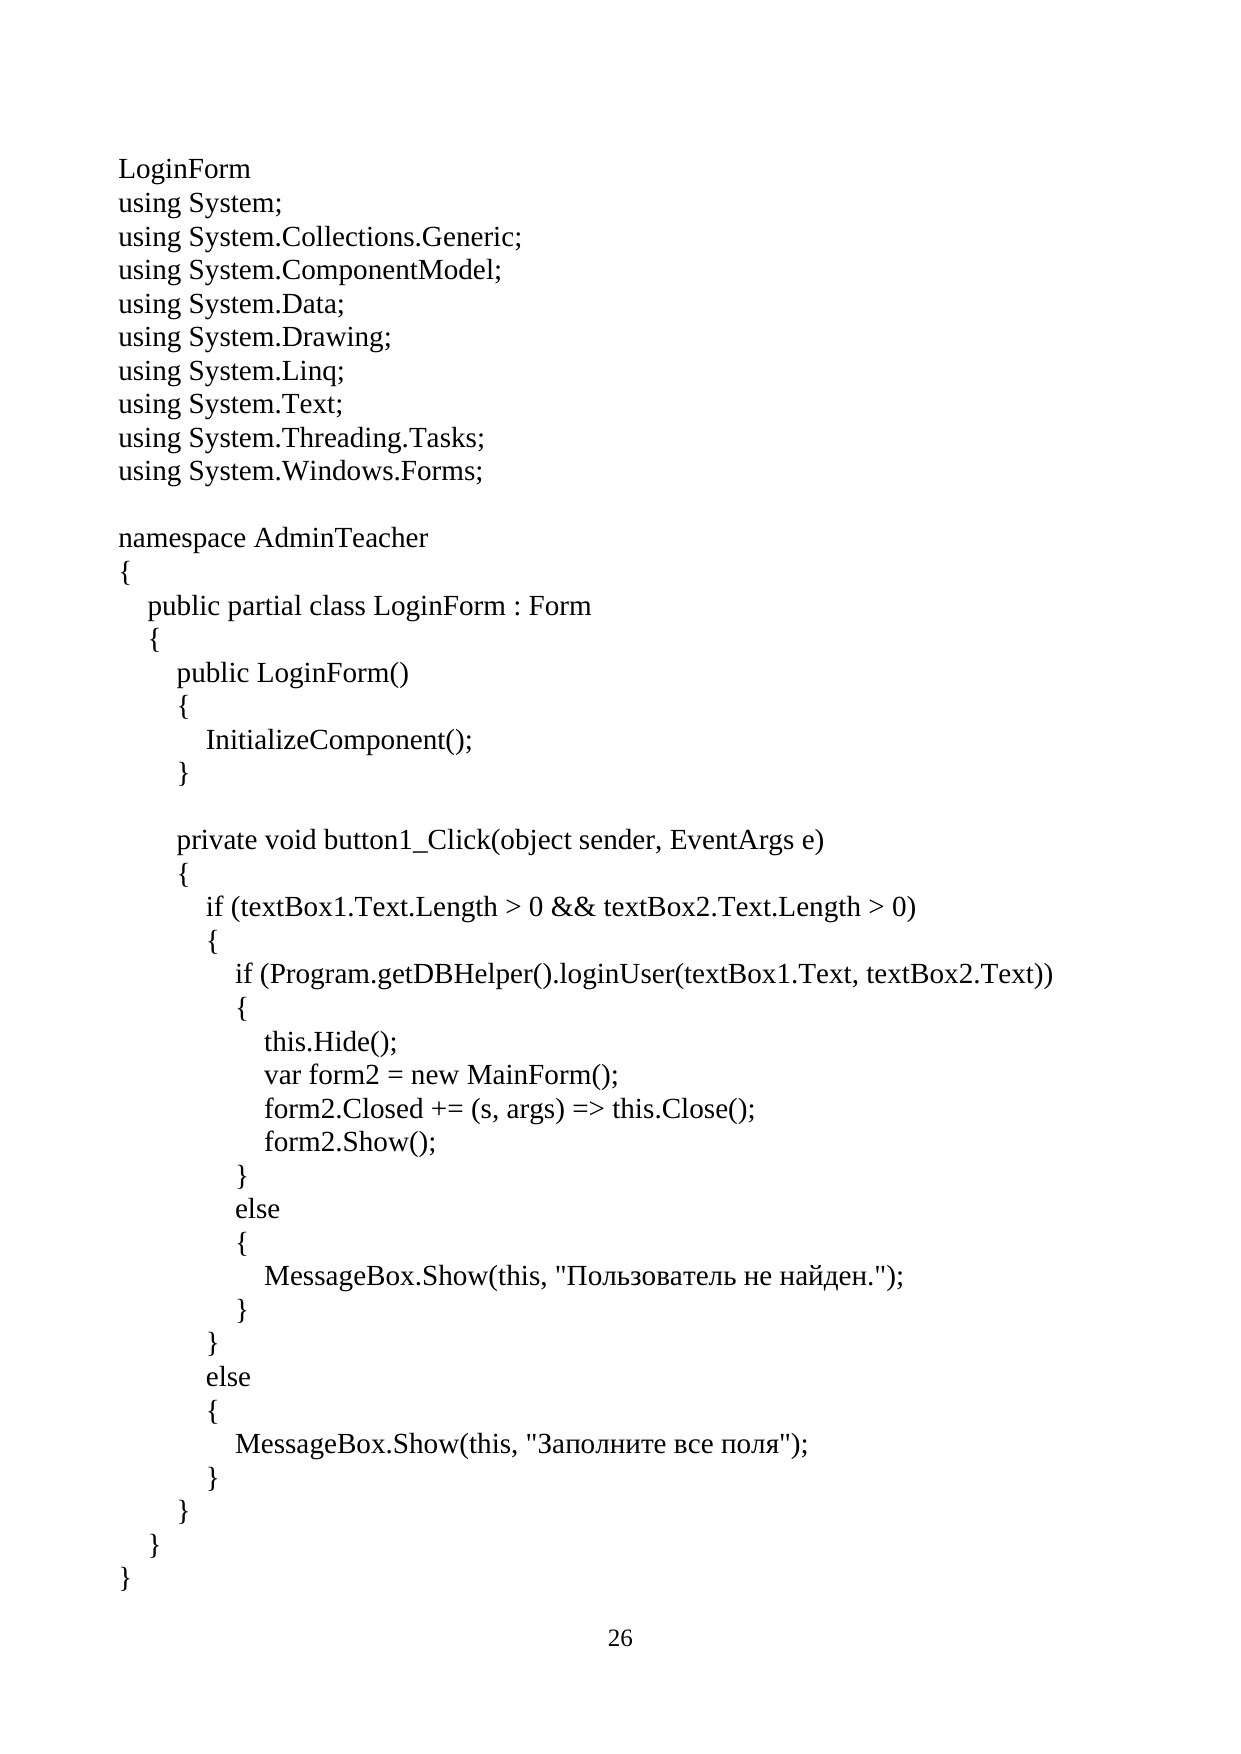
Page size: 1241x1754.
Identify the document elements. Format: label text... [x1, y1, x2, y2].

text { [118, 621, 1122, 655]
text using System.Data; [118, 286, 1122, 319]
text using System.Windows.Forms; [118, 453, 1122, 487]
text using System.Linq; [118, 353, 1122, 386]
text } [118, 755, 1122, 789]
text } [118, 1158, 1122, 1191]
text } [118, 1292, 1122, 1326]
text if (textBox1.Text.Length > 0 && textBox2.Text.Length > 0) [118, 889, 1122, 923]
text public partial class LoginForm : Form [118, 588, 1122, 621]
text using System.Threading.Tasks; [118, 420, 1122, 453]
text { [118, 554, 1122, 588]
text using System; [118, 185, 1122, 219]
text LoginForm [118, 152, 1122, 185]
text var form2 = new MainForm(); [118, 1057, 1122, 1091]
text { [118, 688, 1122, 722]
text InitializeComponent(); [118, 722, 1122, 755]
text } [118, 1460, 1122, 1493]
text { [118, 1393, 1122, 1426]
text form2.Closed += (s, args) => this.Close(); [118, 1091, 1122, 1124]
text if (Program.getDBHelper().loginUser(textBox1.Text, textBox2.Text)) [118, 957, 1122, 990]
text } [118, 1560, 1122, 1594]
text { [118, 1225, 1122, 1258]
text using System.ComponentModel; [118, 252, 1122, 286]
text { [118, 923, 1122, 957]
text form2.Show(); [118, 1124, 1122, 1158]
text } [118, 1527, 1122, 1560]
text using System.Drawing; [118, 319, 1122, 353]
text this.Hide(); [118, 1024, 1122, 1057]
text MessageBox.Show(this, "Заполните все поля"); [118, 1426, 1122, 1460]
text else [118, 1359, 1122, 1393]
text MessageBox.Show(this, "Пользователь не найден."); [118, 1258, 1122, 1292]
text } [118, 1326, 1122, 1359]
text { [118, 856, 1122, 889]
text using System.Text; [118, 386, 1122, 420]
text private void button1_Click(object sender, EventArgs e) [118, 822, 1122, 856]
text { [118, 990, 1122, 1024]
text using System.Collections.Generic; [118, 219, 1122, 252]
text public LoginForm() [118, 655, 1122, 688]
text else [118, 1191, 1122, 1225]
text namespace AdminTeacher [118, 521, 1122, 554]
text } [118, 1493, 1122, 1527]
